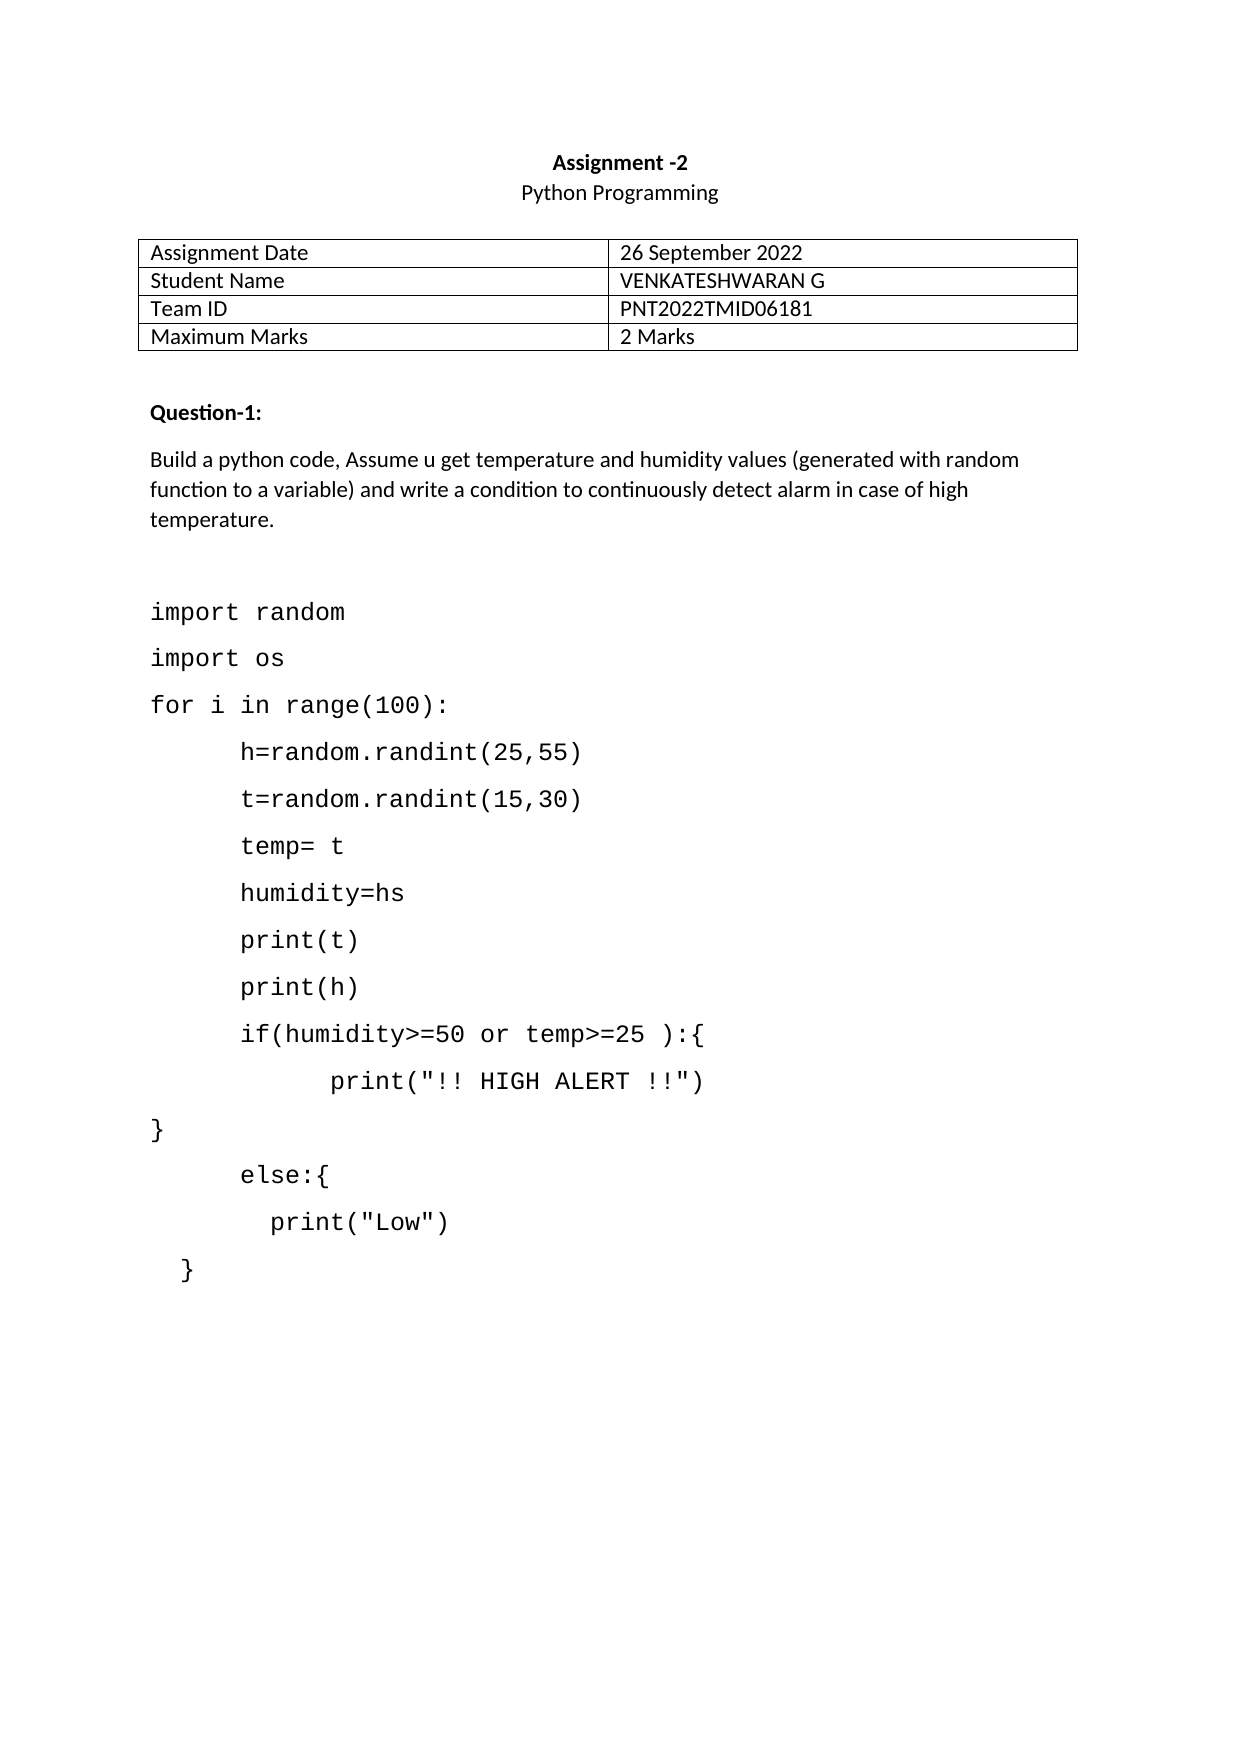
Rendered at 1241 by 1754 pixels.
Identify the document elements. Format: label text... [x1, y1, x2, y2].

table_cell Team ID [139, 296, 608, 322]
table_header Assignment Date [139, 240, 608, 267]
text } [150, 1116, 1109, 1143]
text import random import os [150, 599, 347, 674]
table_cell VENKATESHWARAN G [609, 268, 1077, 295]
text if(humidity>=50 or temp>=25 ):{ print("!! HIGH ALERT !!") [240, 1022, 707, 1097]
table_header 26 September 2022 [609, 240, 1077, 267]
text Python Programming [519, 178, 720, 206]
text print("Low") [270, 1209, 1109, 1238]
table_cell Maximum Marks [139, 324, 608, 350]
text } [180, 1257, 1109, 1285]
text humidity=hs print(t) print(h) [240, 881, 407, 1003]
text for i in range(100): h=random.randint(25,55) t=random.randint(15,30) temp= t [150, 693, 655, 862]
text else:{ [240, 1163, 1109, 1191]
table_cell PNT2022TMID06181 [609, 296, 1077, 322]
subtitle Assignment -2 [519, 148, 721, 176]
text Build a python code, Assume u get temperature and humidity values (generated with random function to a variable) and write a condition to continuously detect alarm in case of high temperature. [150, 445, 1022, 533]
subtitle Question-1: [150, 398, 1109, 426]
table_cell Student Name [139, 268, 608, 295]
table_cell 2 Marks [609, 324, 1077, 350]
